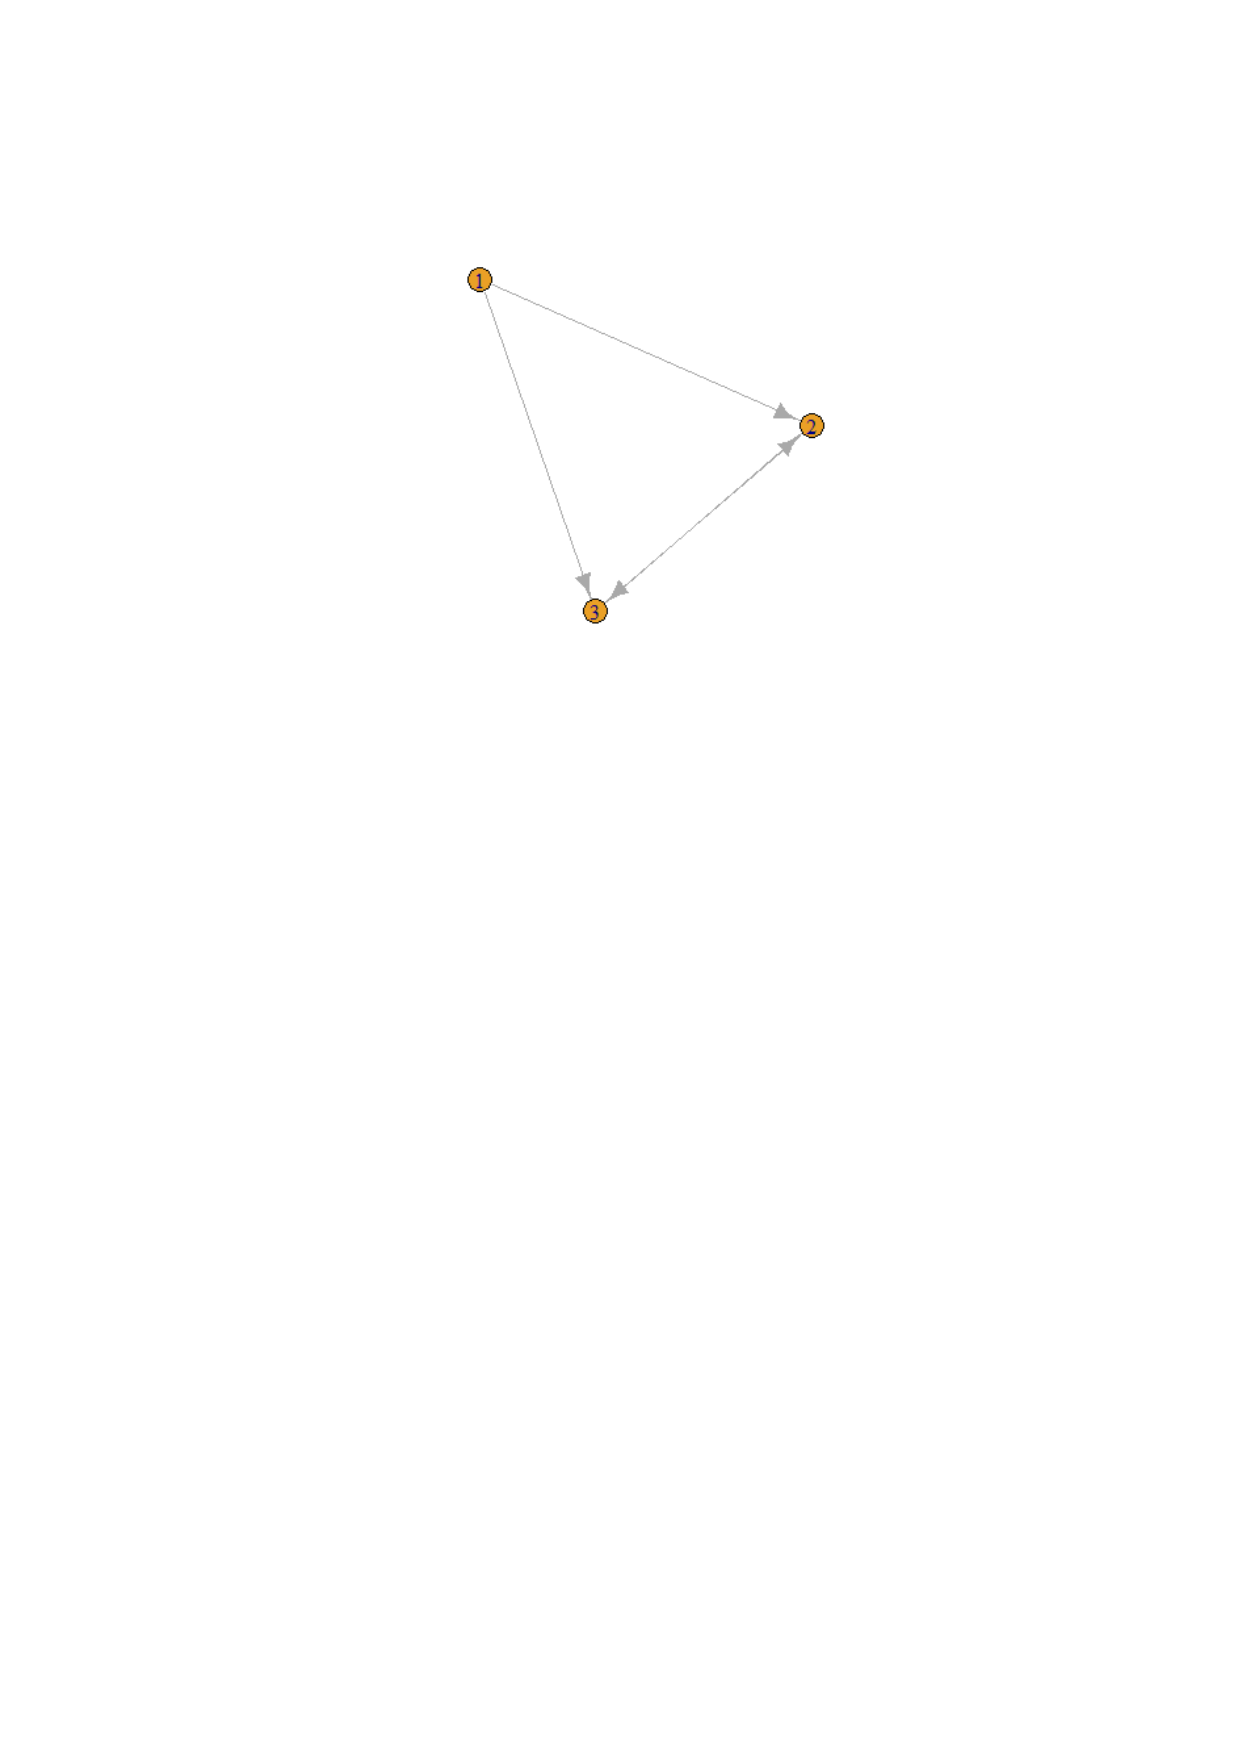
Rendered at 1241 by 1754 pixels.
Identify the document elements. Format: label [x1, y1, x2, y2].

picture [150, 150, 1091, 767]
